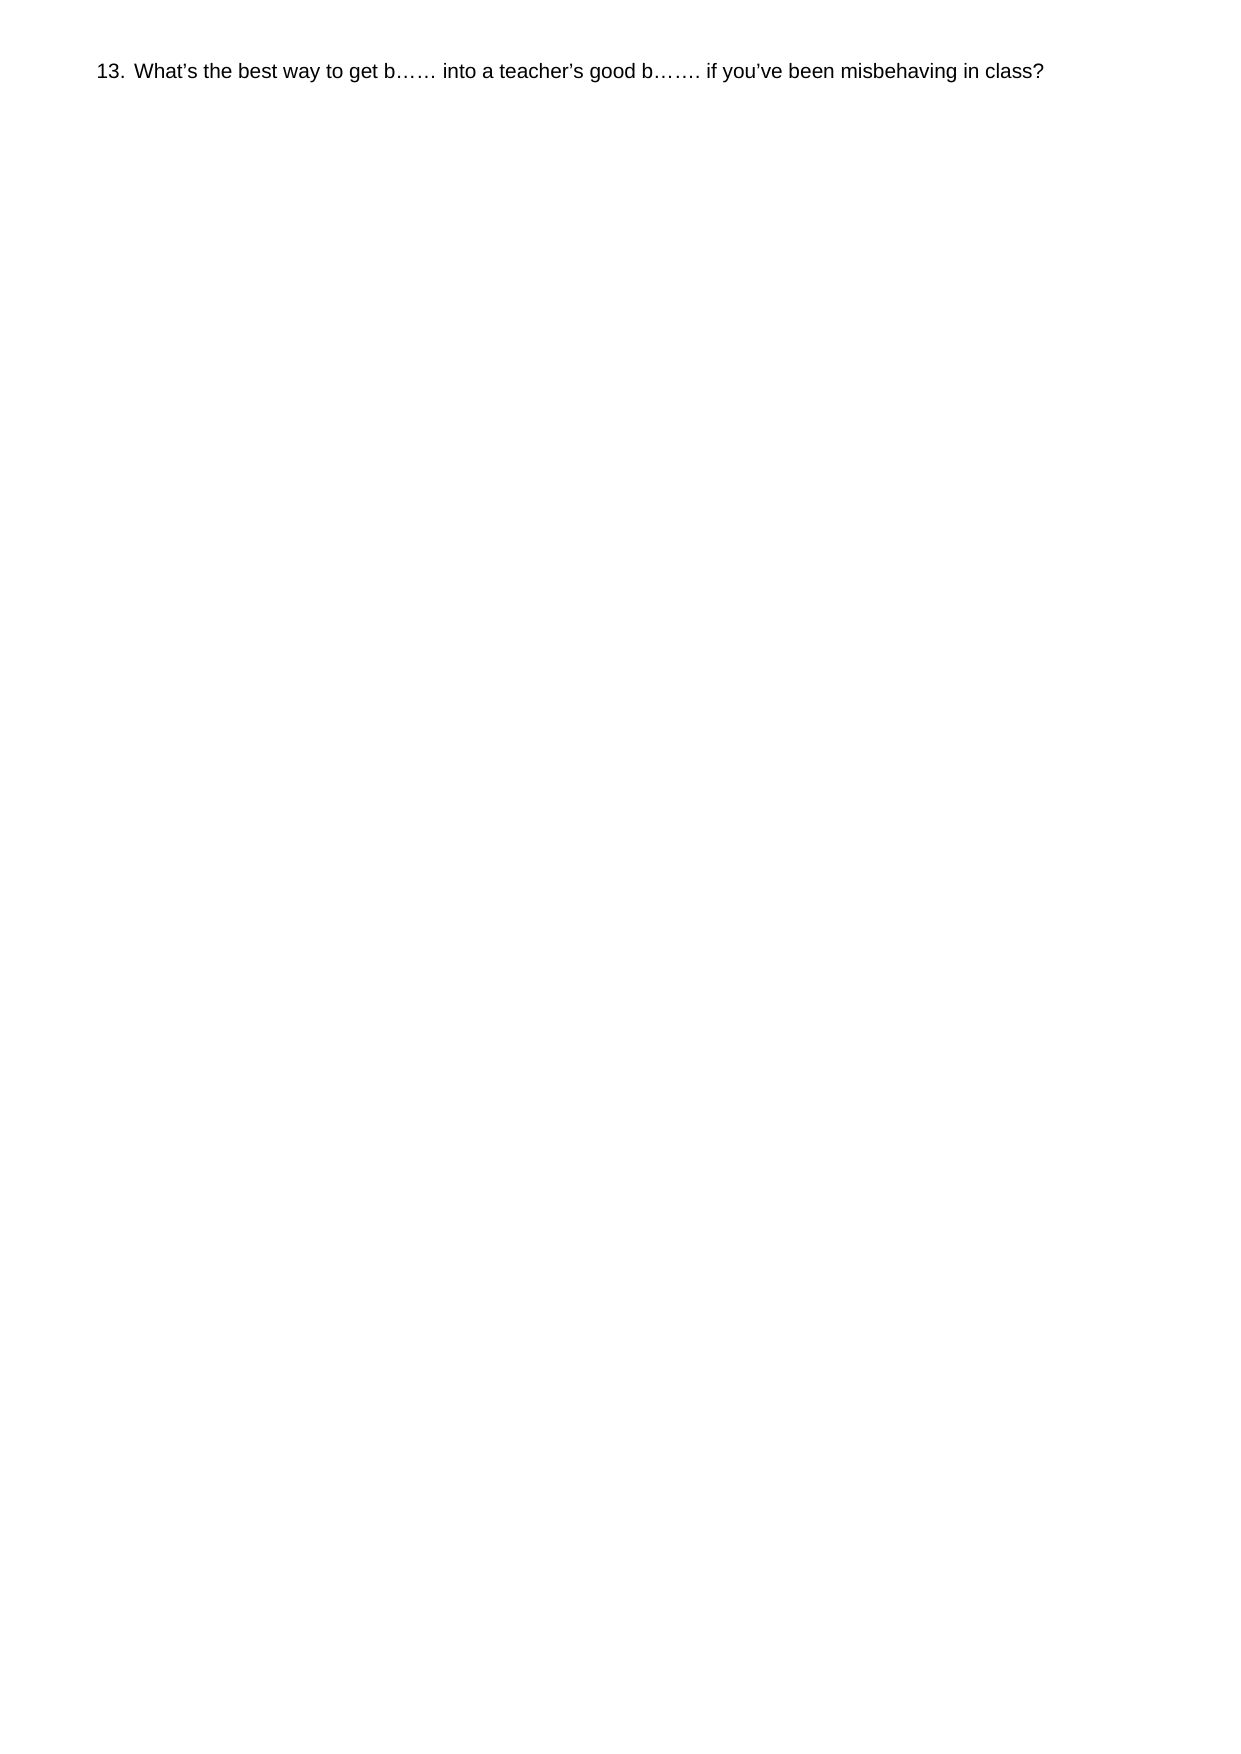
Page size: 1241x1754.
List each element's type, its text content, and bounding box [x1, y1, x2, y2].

list What’s the best way to get b…… into a teacher’s good b……. if you’ve been misbehaving in class? [96, 59, 1181, 83]
